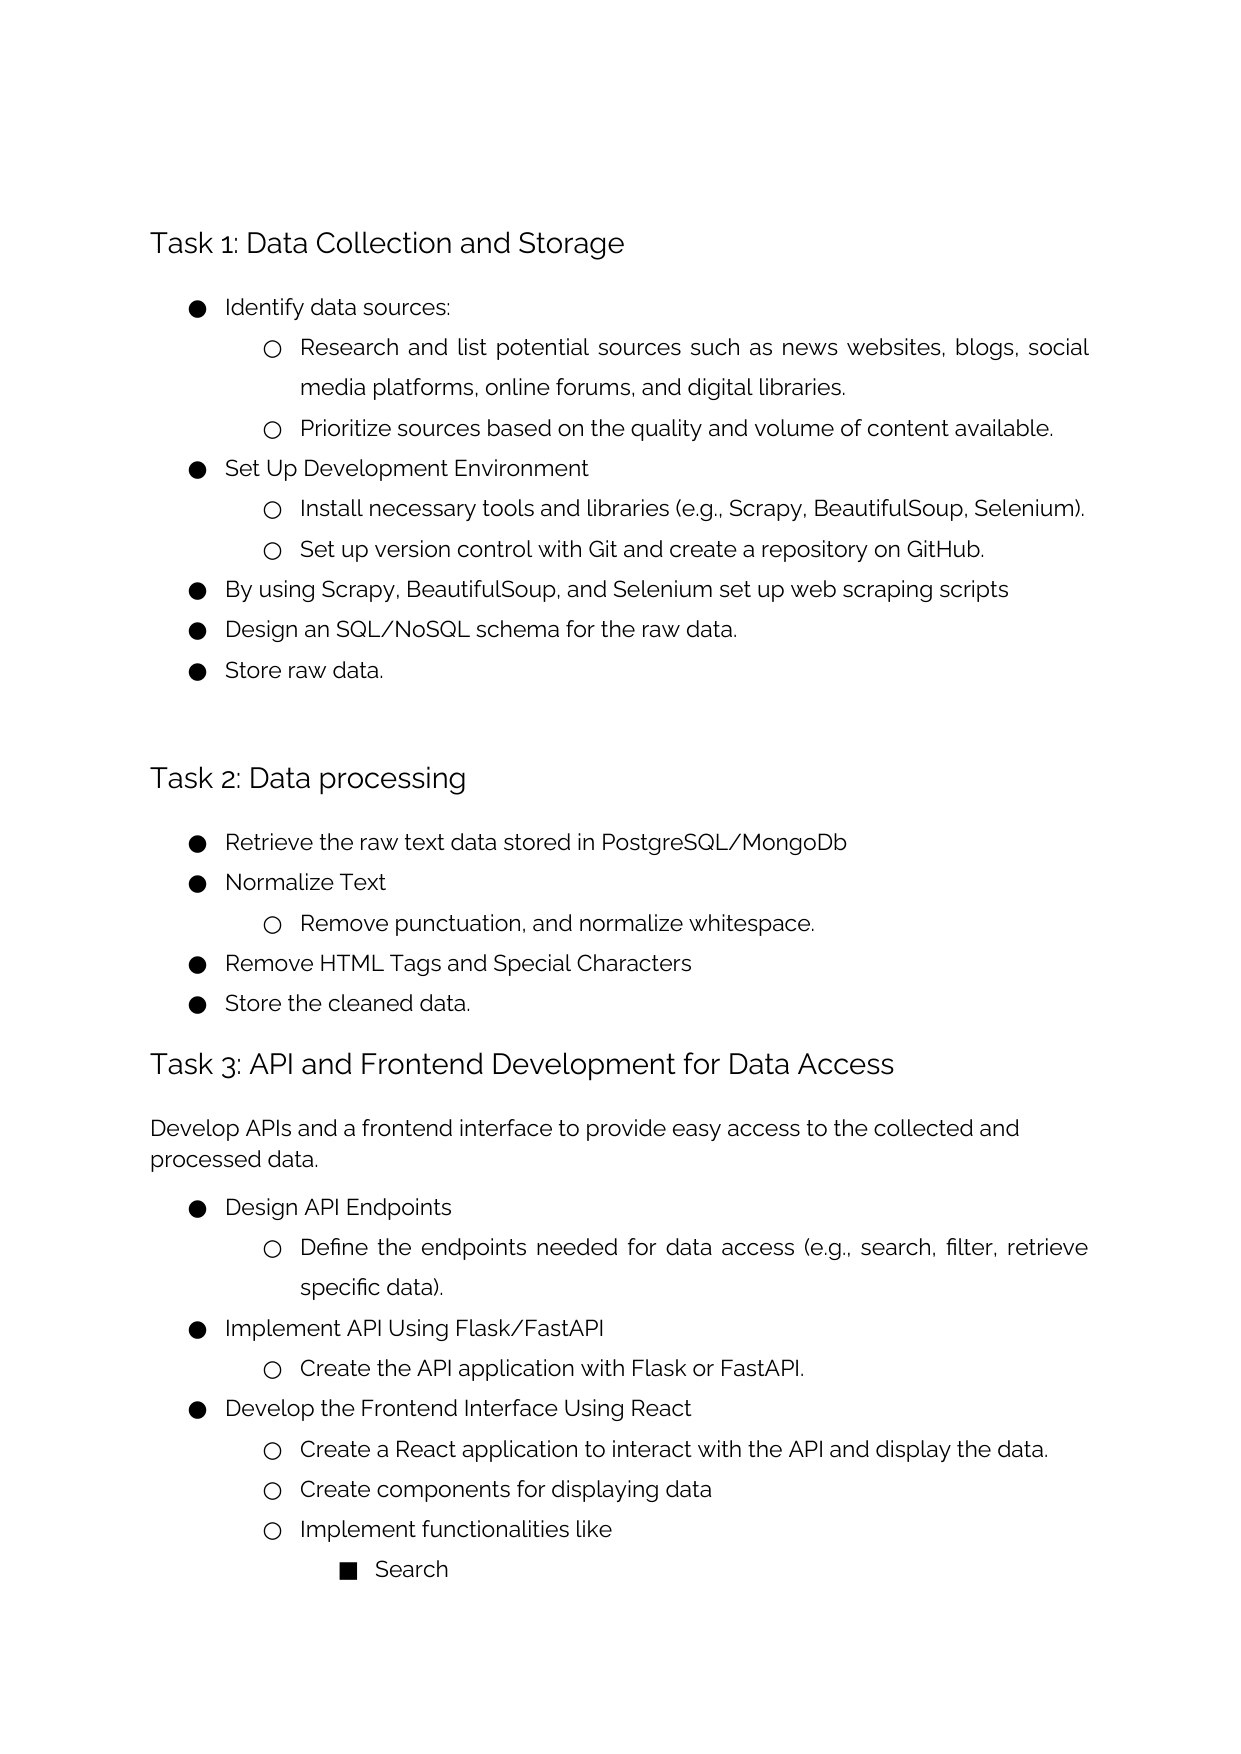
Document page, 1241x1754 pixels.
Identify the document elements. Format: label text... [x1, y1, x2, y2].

list Store raw data. [187, 656, 1090, 683]
list Set Up Development Environment [187, 455, 1090, 482]
list Design an SQL/NoSQL schema for the raw data. [187, 616, 1090, 643]
list Design API Endpoints [187, 1193, 1090, 1220]
list Implement API Using Flask/FastAPI [187, 1314, 1090, 1341]
list Define the endpoints needed for data access (e.g., search, filter, retrieve specific data). [262, 1234, 1090, 1301]
list Prioritize sources based on the quality and volume of content available. [262, 414, 1090, 441]
list Set up version control with Git and create a repository on GitHub. [262, 536, 1090, 562]
list Remove punctuation, and normalize whitespace. [262, 909, 1090, 936]
list Store the cleaned data. [187, 990, 1090, 1017]
list Implement functionalities like [262, 1516, 1090, 1543]
list Retrieve the raw text data stored in PostgreSQL/MongoDb [187, 829, 1090, 856]
list Normalize Text [187, 869, 1090, 896]
list Create a React application to interact with the API and display the data. [262, 1435, 1090, 1462]
list By using Scrapy, BeautifulSoup, and Selenium set up web scraping scripts [187, 576, 1090, 603]
list Remove HTML Tags and Special Characters [187, 950, 1090, 977]
list Install necessary tools and libraries (e.g., Scrapy, BeautifulSoup, Selenium). [262, 495, 1090, 522]
list Create the API application with Flask or FastAPI. [262, 1355, 1090, 1382]
list Research and list potential sources such as news websites, blogs, social media platforms, online forums, and digital libraries. [262, 334, 1090, 401]
subtitle Task 2: Data processing [150, 761, 1090, 795]
list Search [337, 1556, 1090, 1583]
text Develop APIs and a frontend interface to provide easy access to the collected and processed data. [150, 1115, 1090, 1173]
subtitle Task 1: Data Collection and Storage [150, 226, 1090, 260]
list Develop the Frontend Interface Using React [187, 1395, 1090, 1422]
subtitle Task 3: API and Frontend Development for Data Access [150, 1047, 1090, 1081]
list Create components for displaying data [262, 1476, 1090, 1503]
list Identify data sources: [187, 294, 1090, 321]
